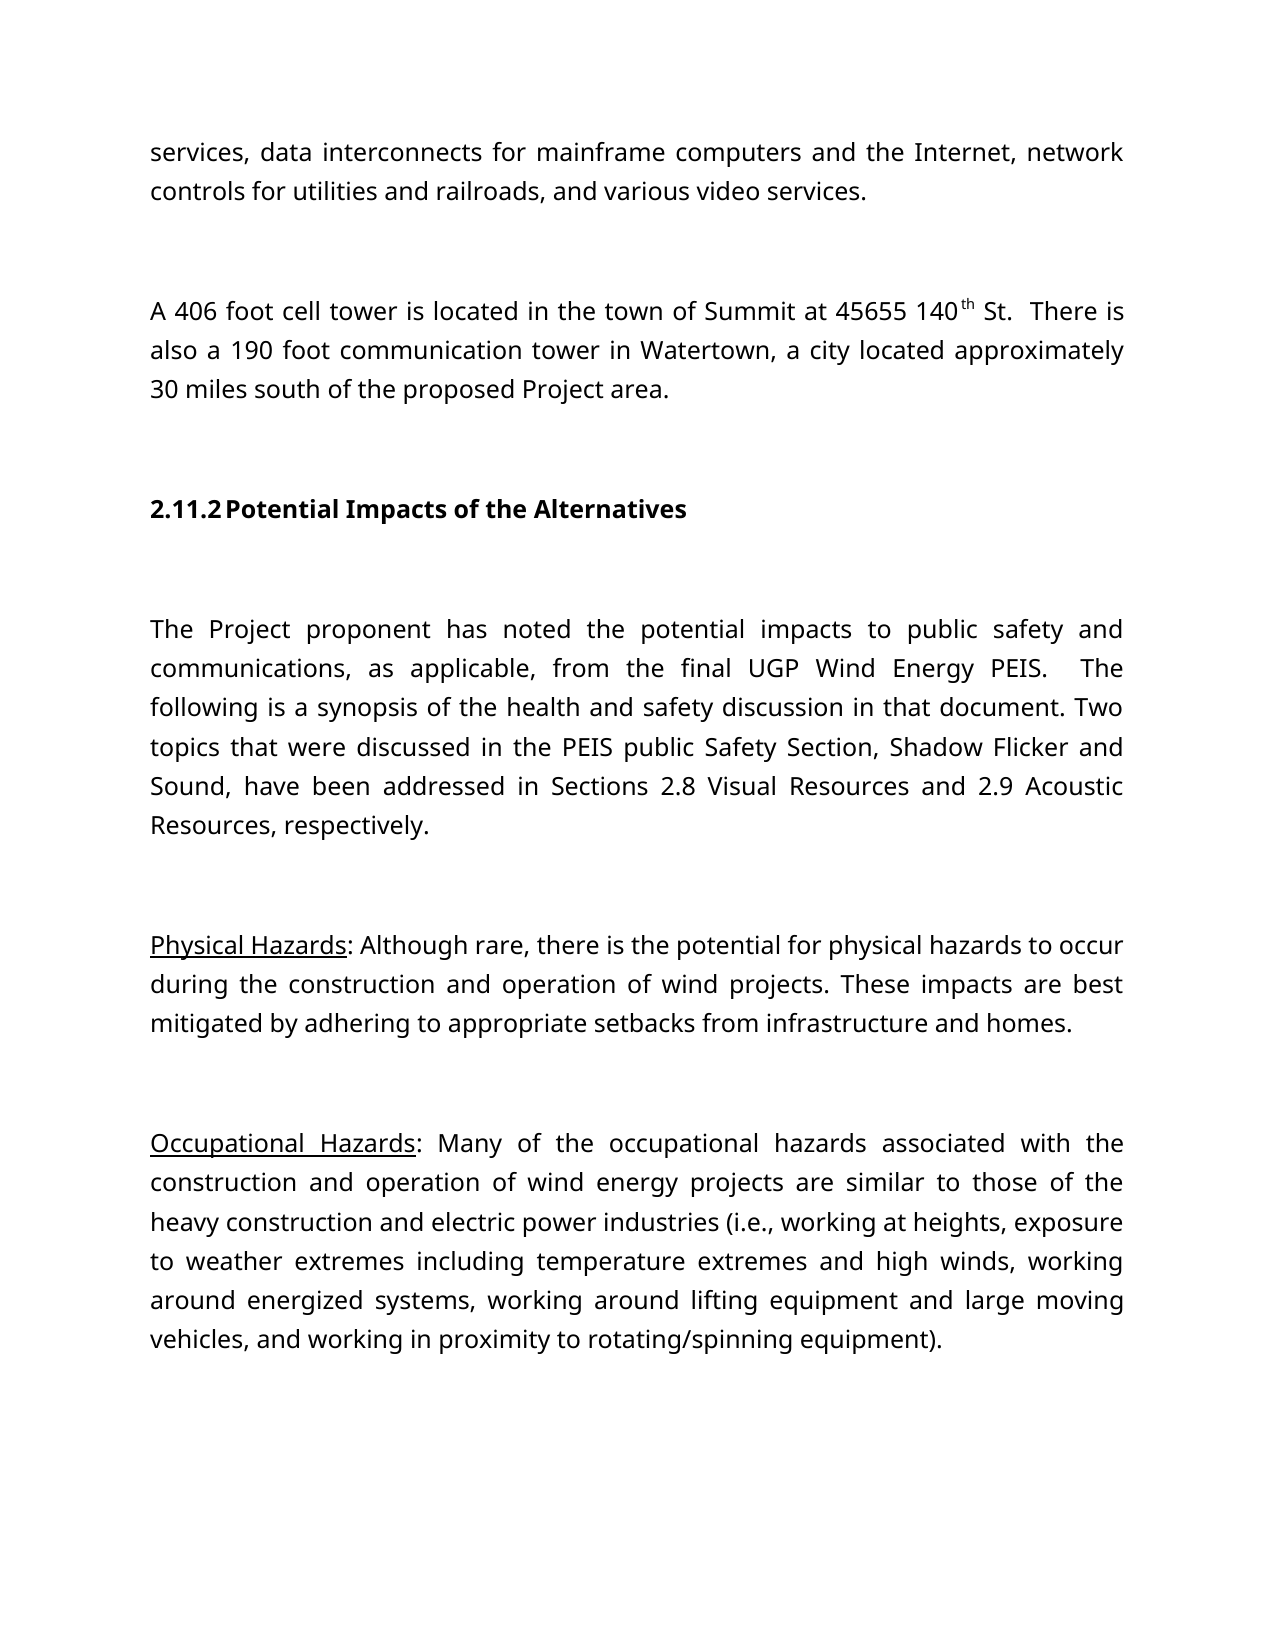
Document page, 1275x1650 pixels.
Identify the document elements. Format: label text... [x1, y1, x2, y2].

subtitle Potential Impacts of the Alternatives [150, 492, 1125, 526]
text Occupational Hazards: Many of the occupational hazards associated with the construction and operation of wind energy projects are similar to those of the heavy construction and electric power industries (i.e., working at heights, exposure to weather extremes including temperature extremes and high winds, working around energized systems, working around lifting equipment and large moving vehicles, and working in proximity to rotating/spinning equipment). [150, 1126, 1125, 1356]
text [150, 134, 1125, 207]
text Physical Hazards: Although rare, there is the potential for physical hazards to occur during the construction and operation of wind projects. These impacts are best mitigated by adhering to appropriate setbacks from infrastructure and homes. [150, 927, 1125, 1040]
text A 406 foot cell tower is located in the town of Summit at 45655 140th St. There is also a 190 foot communication tower in Watertown, a city located approximately 30 miles south of the proposed Project area. [150, 293, 1125, 406]
text The Project proponent has noted the potential impacts to public safety and communications, as applicable, from the final UGP Wind Energy PEIS. The following is a synopsis of the health and safety discussion in that document. Two topics that were discussed in the PEIS public Safety Section, Shadow Flicker and Sound, have been addressed in Sections 2.8 Visual Resources and 2.9 Acoustic Resources, respectively. [150, 612, 1125, 842]
